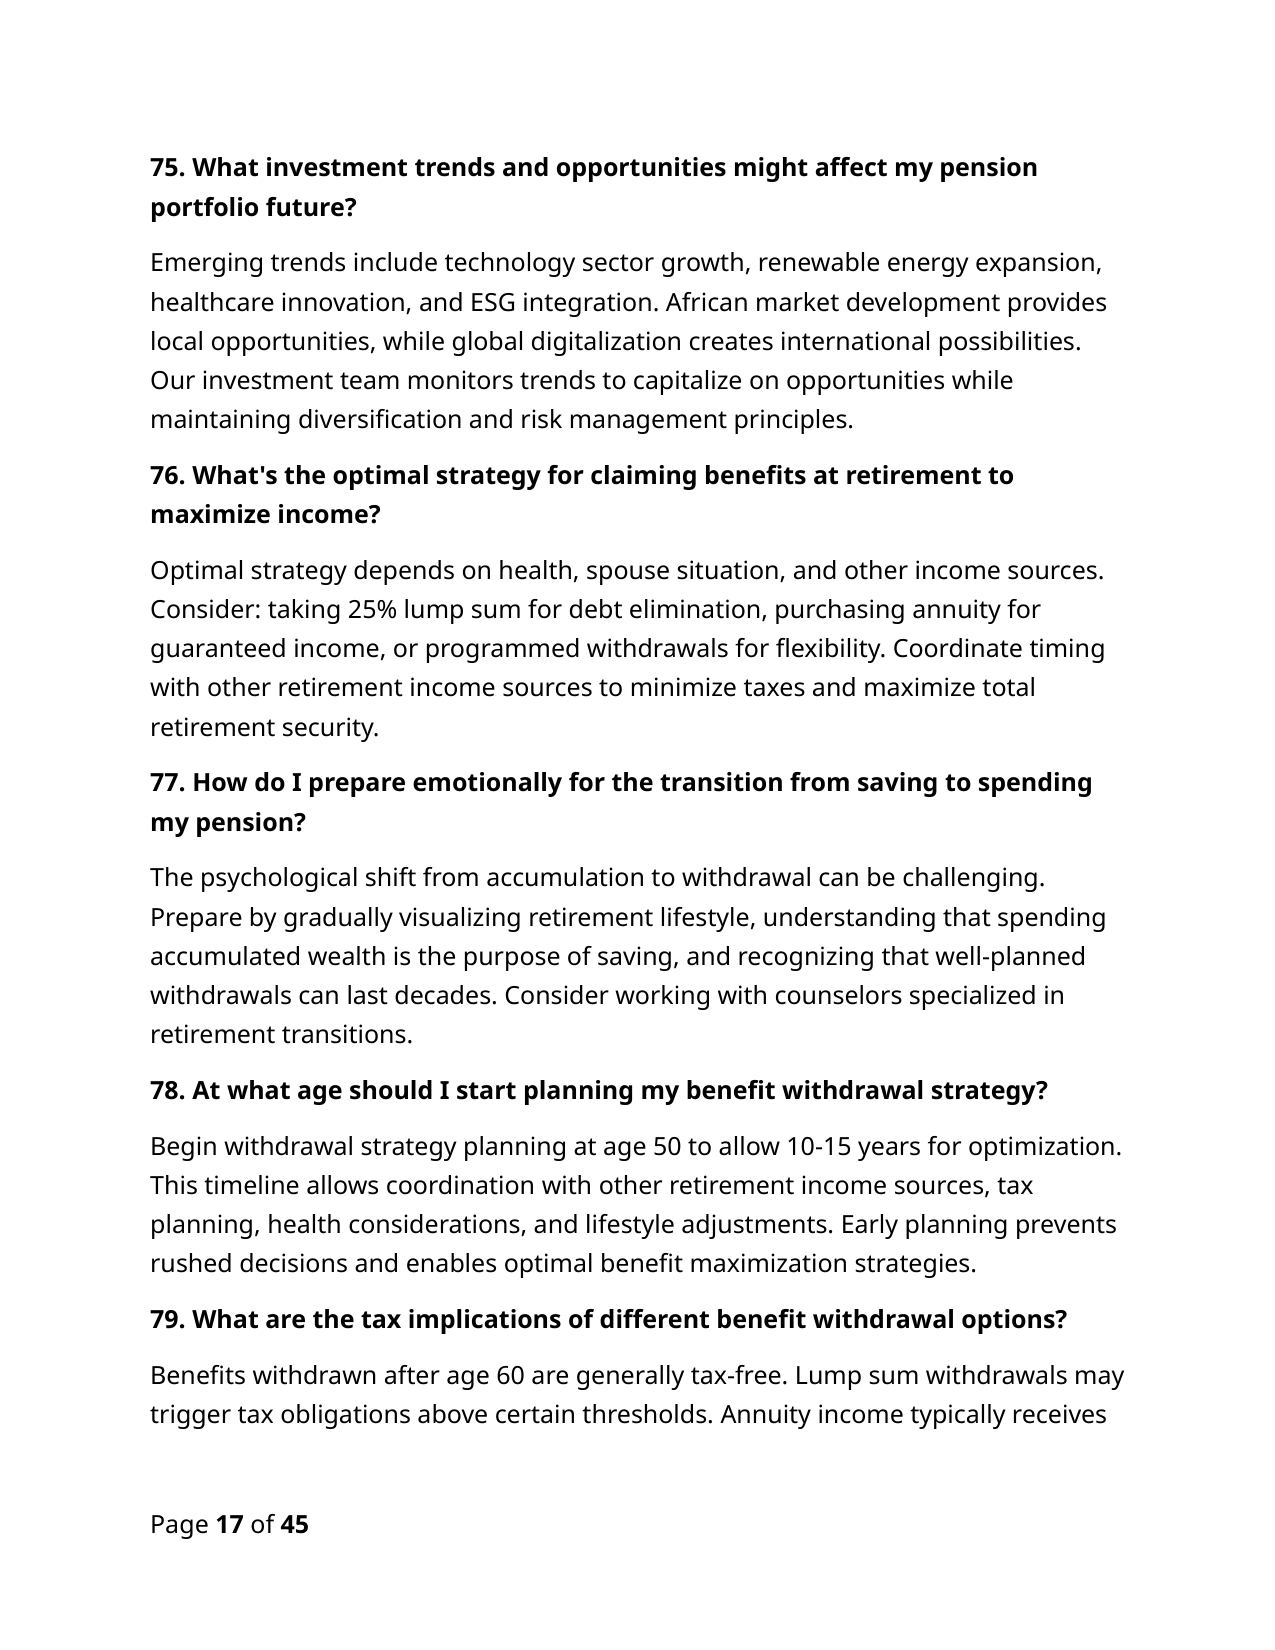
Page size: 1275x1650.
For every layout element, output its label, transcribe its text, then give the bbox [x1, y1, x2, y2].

text Optimal strategy depends on health, spouse situation, and other income sources. Consider: taking 25% lump sum for debt elimination, purchasing annuity for guaranteed income, or programmed withdrawals for flexibility. Coordinate timing with other retirement income sources to minimize taxes and maximize total retirement security. [150, 552, 1125, 743]
text The psychological shift from accumulation to withdrawal can be challenging. Prepare by gradually visualizing retirement lifestyle, understanding that spending accumulated wealth is the purpose of saving, and recognizing that well-planned withdrawals can last decades. Consider working with counselors specialized in retirement transitions. [150, 860, 1125, 1051]
text Begin withdrawal strategy planning at age 50 to allow 10-15 years for optimization. This timeline allows coordination with other retirement income sources, tax planning, health considerations, and lifestyle adjustments. Early planning prevents rushed decisions and enables optimal benefit maximization strategies. [150, 1128, 1125, 1280]
text Emerging trends include technology sector growth, renewable energy expansion, healthcare innovation, and ESG integration. African market development provides local opportunities, while global digitalization creates international possibilities. Our investment team monitors trends to capitalize on opportunities while maintaining diversification and risk management principles. [150, 245, 1125, 436]
text 78. At what age should I start planning my benefit withdrawal strategy? [150, 1072, 1125, 1107]
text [150, 1357, 1125, 1431]
text 75. What investment trends and opportunities might affect my pension portfolio future? [150, 150, 1125, 223]
text 76. What's the optimal strategy for claiming benefits at retirement to maximize income? [150, 457, 1125, 531]
text 77. How do I prepare emotionally for the transition from saving to spending my pension? [150, 765, 1125, 838]
text 79. What are the tax implications of different benefit withdrawal options? [150, 1302, 1125, 1336]
